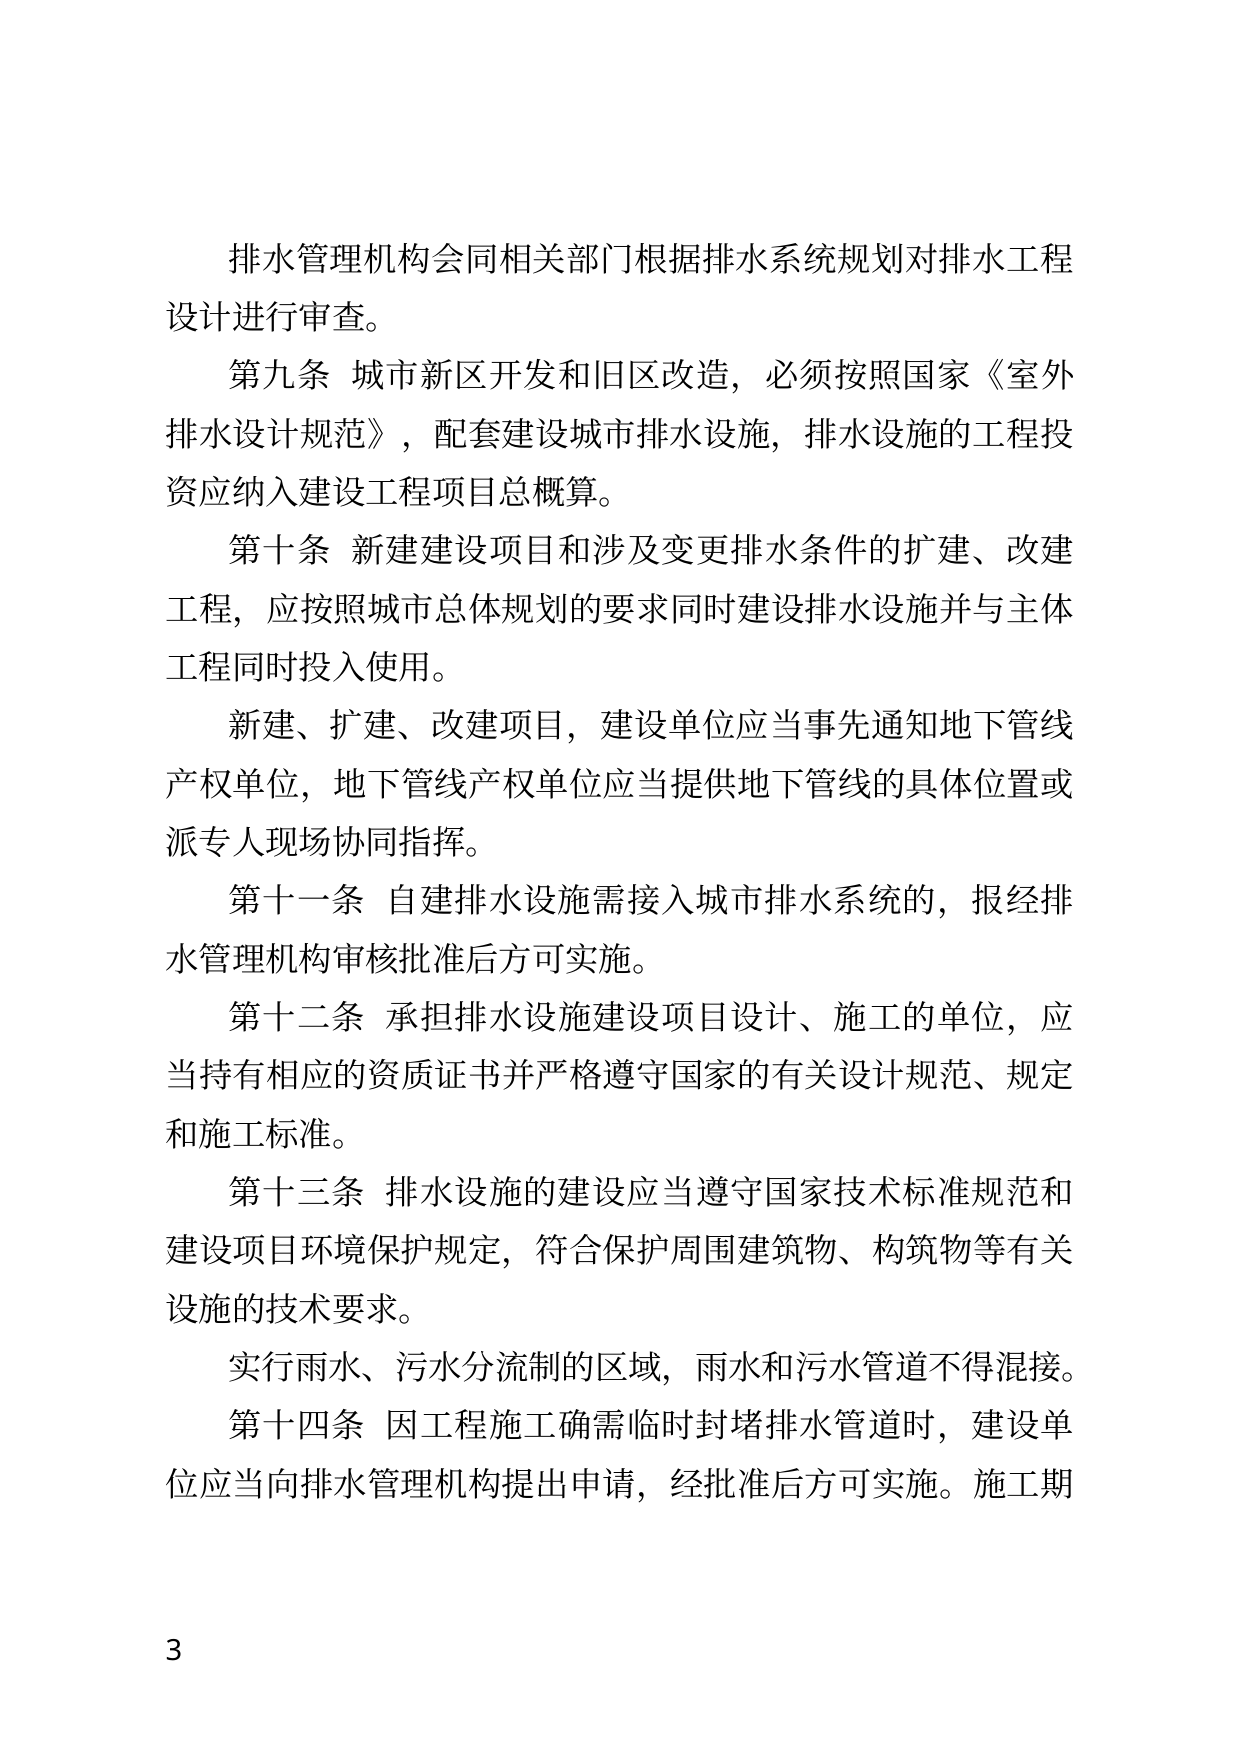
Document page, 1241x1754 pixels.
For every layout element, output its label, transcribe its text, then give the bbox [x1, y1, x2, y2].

text 第九条 城市新区开发和旧区改造，必须按照国家《室外排水设计规范》，配套建设城市排水设施，排水设施的工程投资应纳入建设工程项目总概算。 [165, 341, 1075, 516]
text 第十二条 承担排水设施建设项目设计、施工的单位，应当持有相应的资质证书并严格遵守国家的有关设计规范、规定和施工标准。 [165, 983, 1075, 1158]
text 第十一条 自建排水设施需接入城市排水系统的，报经排水管理机构审核批准后方可实施。 [165, 866, 1075, 983]
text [165, 1391, 1075, 1508]
text 第十三条 排水设施的建设应当遵守国家技术标准规范和建设项目环境保护规定，符合保护周围建筑物、构筑物等有关设施的技术要求。 [165, 1158, 1075, 1333]
text 排水管理机构会同相关部门根据排水系统规划对排水工程设计进行审查。 [165, 224, 1075, 341]
text 实行雨水、污水分流制的区域，雨水和污水管道不得混接。 [165, 1333, 1075, 1391]
text 第十条 新建建设项目和涉及变更排水条件的扩建、改建工程，应按照城市总体规划的要求同时建设排水设施并与主体工程同时投入使用。 [165, 516, 1075, 691]
text 新建、扩建、改建项目，建设单位应当事先通知地下管线产权单位，地下管线产权单位应当提供地下管线的具体位置或派专人现场协同指挥。 [165, 691, 1075, 866]
